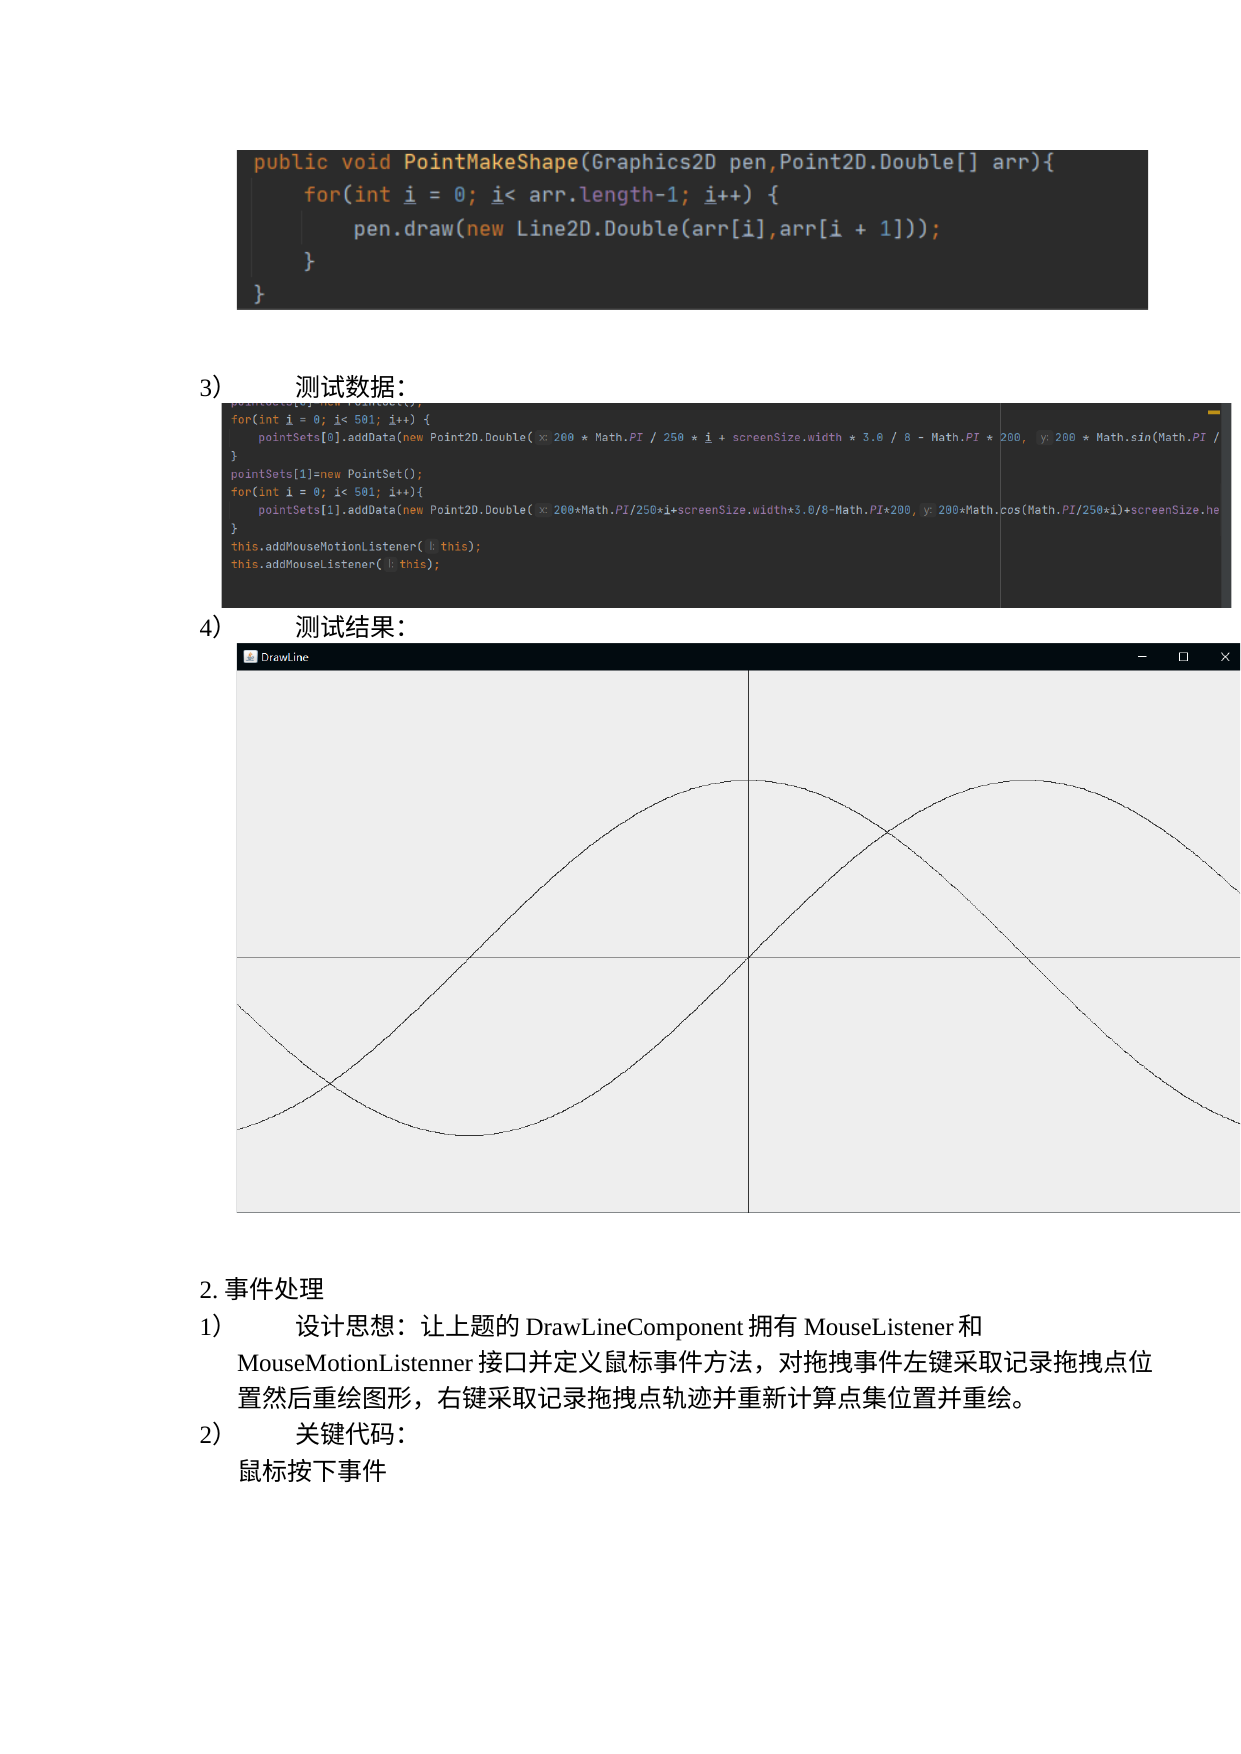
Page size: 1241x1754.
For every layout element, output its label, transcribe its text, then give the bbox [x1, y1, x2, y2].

list 测试结果： [199, 607, 1157, 644]
list 设计思想：让上题的DrawLineComponent拥有MouseListener和MouseMotionListenner接口并定义鼠标事件方法，对拖拽事件左键采取记录拖拽点位置然后重绘图形，右键采取记录拖拽点轨迹并重新计算点集位置并重绘。 [199, 1306, 1157, 1415]
text 鼠标按下事件 [237, 1451, 1157, 1487]
picture [236, 643, 1241, 1213]
list 关键代码： [199, 1415, 1157, 1451]
picture [236, 150, 1149, 310]
picture [221, 403, 1232, 608]
list 测试数据： [199, 367, 1157, 404]
text 2. 事件处理 [148, 1270, 1157, 1306]
